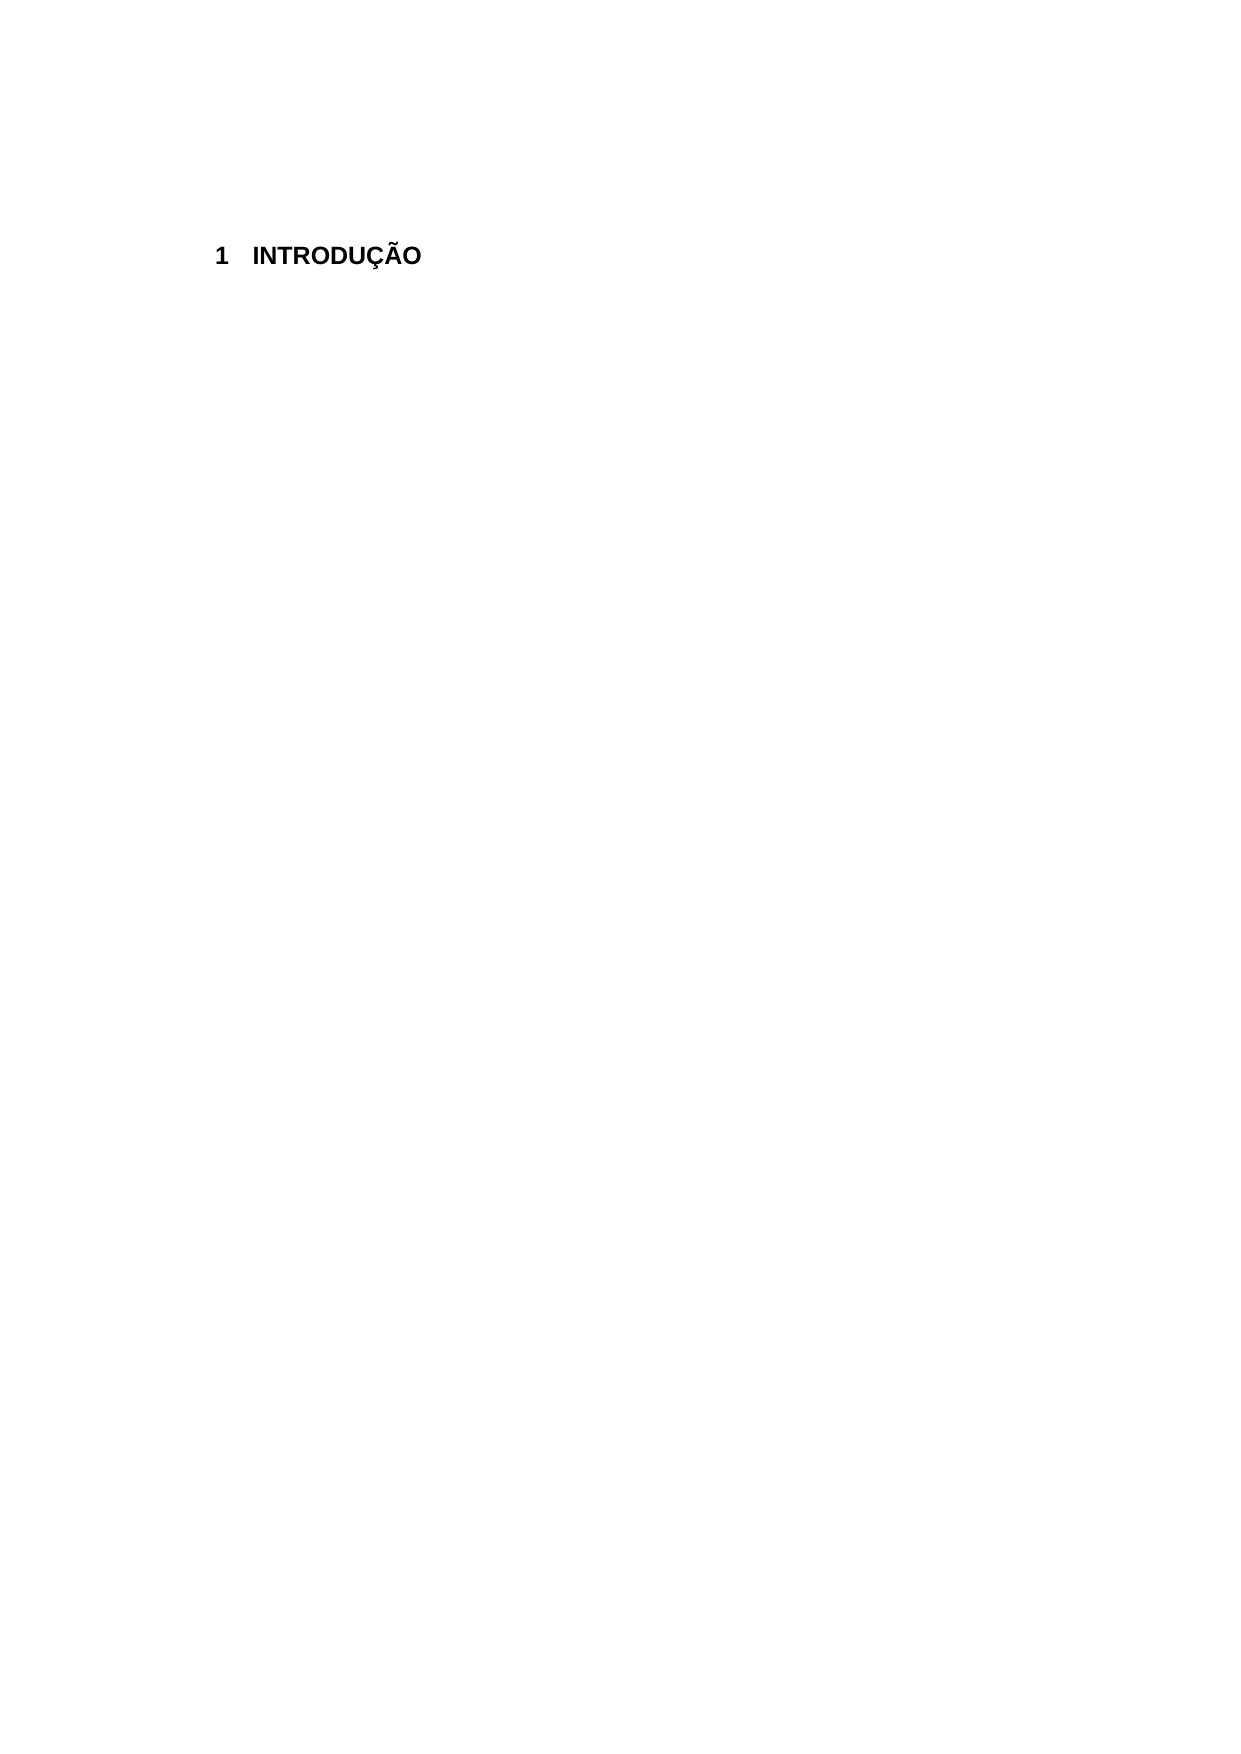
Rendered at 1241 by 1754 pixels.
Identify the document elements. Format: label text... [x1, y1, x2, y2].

list INTRODUÇÃO [215, 241, 1063, 269]
